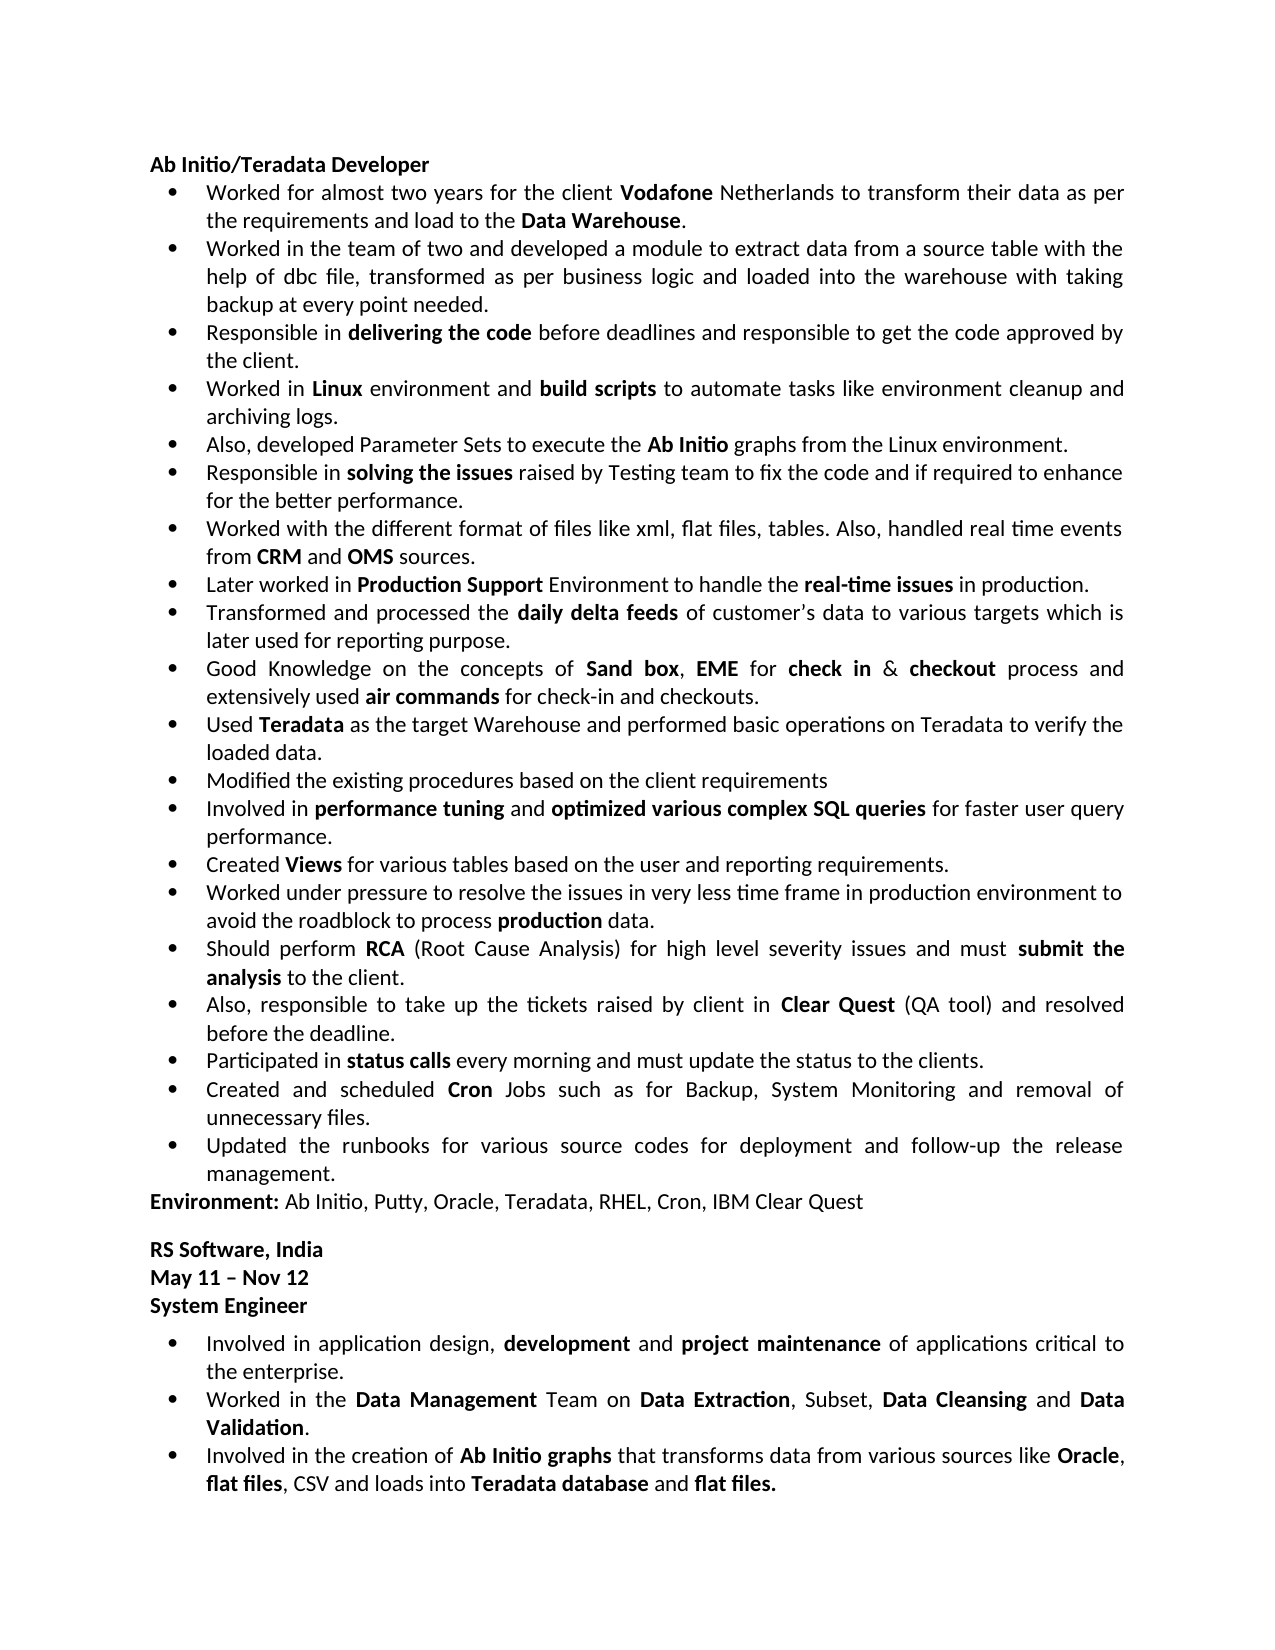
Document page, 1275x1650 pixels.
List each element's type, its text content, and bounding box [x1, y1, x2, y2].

list Involved in the creation of Ab Initio graphs that transforms data from various sources like Oracle, flat files, CSV and loads into Teradata database and flat files. [169, 1441, 1125, 1497]
list Used Teradata as the target Warehouse and performed basic operations on Teradata to verify the loaded data. [169, 710, 1125, 766]
list Responsible in solving the issues raised by Testing team to fix the code and if required to enhance for the better performance. [169, 458, 1125, 514]
list Responsible in delivering the code before deadlines and responsible to get the code approved by the client. [169, 318, 1125, 374]
list Worked in the team of two and developed a module to extract data from a source table with the help of dbc file, transformed as per business logic and loaded into the warehouse with taking backup at every point needed. [169, 234, 1125, 318]
list Created and scheduled Cron Jobs such as for Backup, System Monitoring and removal of unnecessary files. [169, 1075, 1125, 1131]
list Good Knowledge on the concepts of Sand box, EME for check in & checkout process and extensively used air commands for check-in and checkouts. [169, 654, 1125, 710]
list Updated the runbooks for various source codes for deployment and follow-up the release management. [169, 1131, 1125, 1187]
list Worked in the Data Management Team on Data Extraction, Subset, Data Cleansing and Data Validation. [169, 1385, 1125, 1441]
list Also, developed Parameter Sets to execute the Ab Initio graphs from the Linux environment. [169, 430, 1125, 458]
text Environment: Ab Initio, Putty, Oracle, Teradata, RHEL, Cron, IBM Clear Quest [150, 1187, 1125, 1215]
list Worked under pressure to resolve the issues in very less time frame in production environment to avoid the roadblock to process production data. [169, 878, 1125, 934]
list Involved in performance tuning and optimized various complex SQL queries for faster user query performance. [169, 794, 1125, 851]
list Involved in application design, development and project maintenance of applications critical to the enterprise. [169, 1329, 1125, 1385]
list Should perform RCA (Root Cause Analysis) for high level severity issues and must submit the analysis to the client. [169, 934, 1125, 991]
list Modified the existing procedures based on the client requirements [169, 766, 1125, 794]
list Also, responsible to take up the tickets raised by client in Clear Quest (QA tool) and resolved before the deadline. [169, 991, 1125, 1047]
list Created Views for various tables based on the user and reporting requirements. [169, 851, 1125, 878]
list Worked for almost two years for the client Vodafone Netherlands to transform their data as per the requirements and load to the Data Warehouse. [169, 178, 1125, 234]
text RS Software, India [150, 1235, 1125, 1263]
text Ab Initio/Teradata Developer [150, 150, 1125, 178]
list Transformed and processed the daily delta feeds of customer’s data to various targets which is later used for reporting purpose. [169, 598, 1125, 654]
text System Engineer [150, 1291, 1125, 1319]
list Later worked in Production Support Environment to handle the real-time issues in production. [169, 570, 1125, 598]
list Worked in Linux environment and build scripts to automate tasks like environment cleanup and archiving logs. [169, 374, 1125, 430]
list Worked with the different format of files like xml, flat files, tables. Also, handled real time events from CRM and OMS sources. [169, 514, 1125, 570]
list Participated in status calls every morning and must update the status to the clients. [169, 1047, 1125, 1075]
text May 11 – Nov 12 [150, 1263, 1125, 1291]
